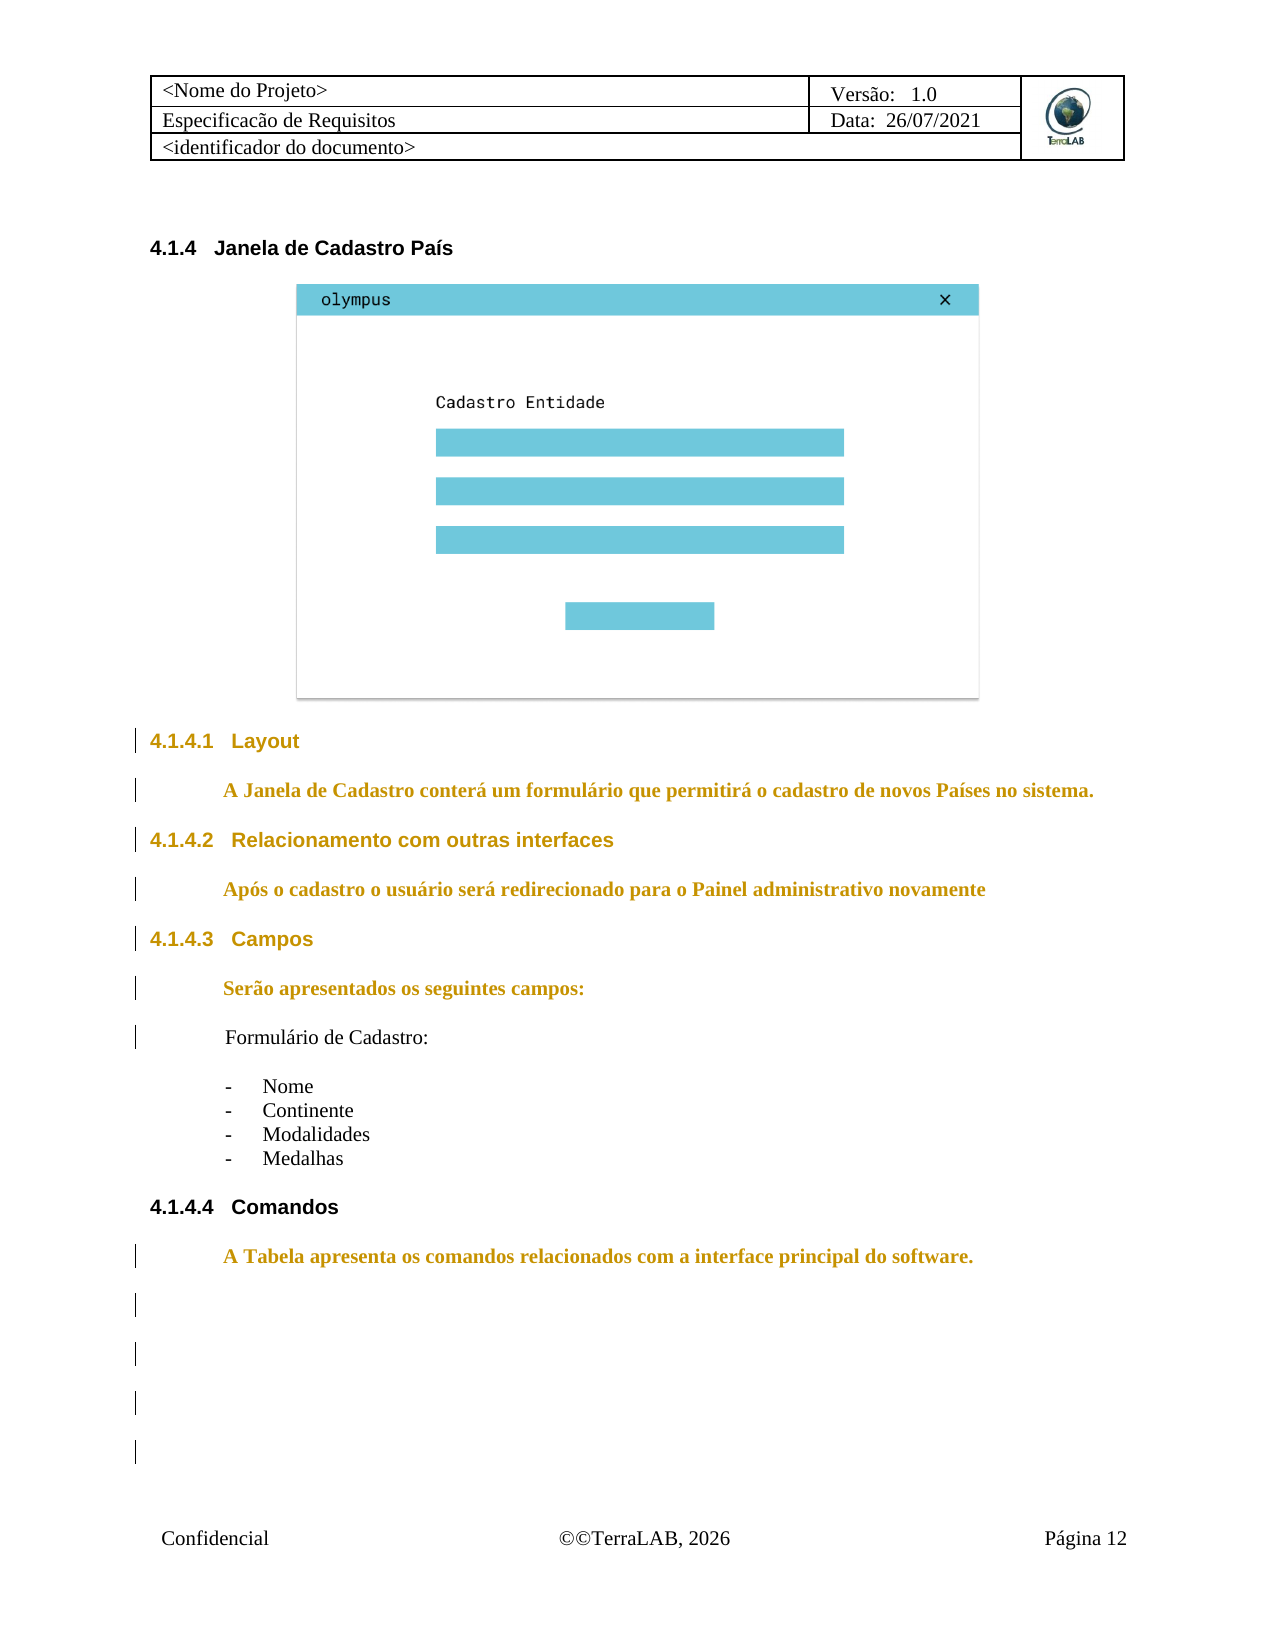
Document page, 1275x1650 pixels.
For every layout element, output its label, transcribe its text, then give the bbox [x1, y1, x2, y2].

list Modalidades [225, 1122, 1125, 1146]
text A Janela de Cadastro conterá um formulário que permitirá o cadastro de novos Países no sistema. [223, 777, 1125, 802]
subtitle 4.1.4.3 Campos [150, 926, 1125, 951]
list Continente [225, 1098, 1125, 1122]
picture [294, 284, 981, 703]
picture [1032, 80, 1102, 154]
list Medalhas [225, 1146, 1125, 1170]
text 4.1.4.4 Comandos [150, 1195, 1125, 1219]
list Nome [225, 1074, 1125, 1098]
text Após o cadastro o usuário será redirecionado para o Painel administrativo novamente [223, 877, 1125, 901]
text 4.1.4 Janela de Cadastro País [150, 235, 1125, 259]
subtitle 4.1.4.1 Layout [150, 727, 1125, 752]
text Formulário de Cadastro: [150, 1025, 1125, 1049]
text A Tabela apresenta os comandos relacionados com a interface principal do software. [223, 1244, 1125, 1268]
subtitle 4.1.4.2 Relacionamento com outras interfaces [150, 827, 1125, 852]
text Serão apresentados os seguintes campos: [223, 976, 1125, 1000]
